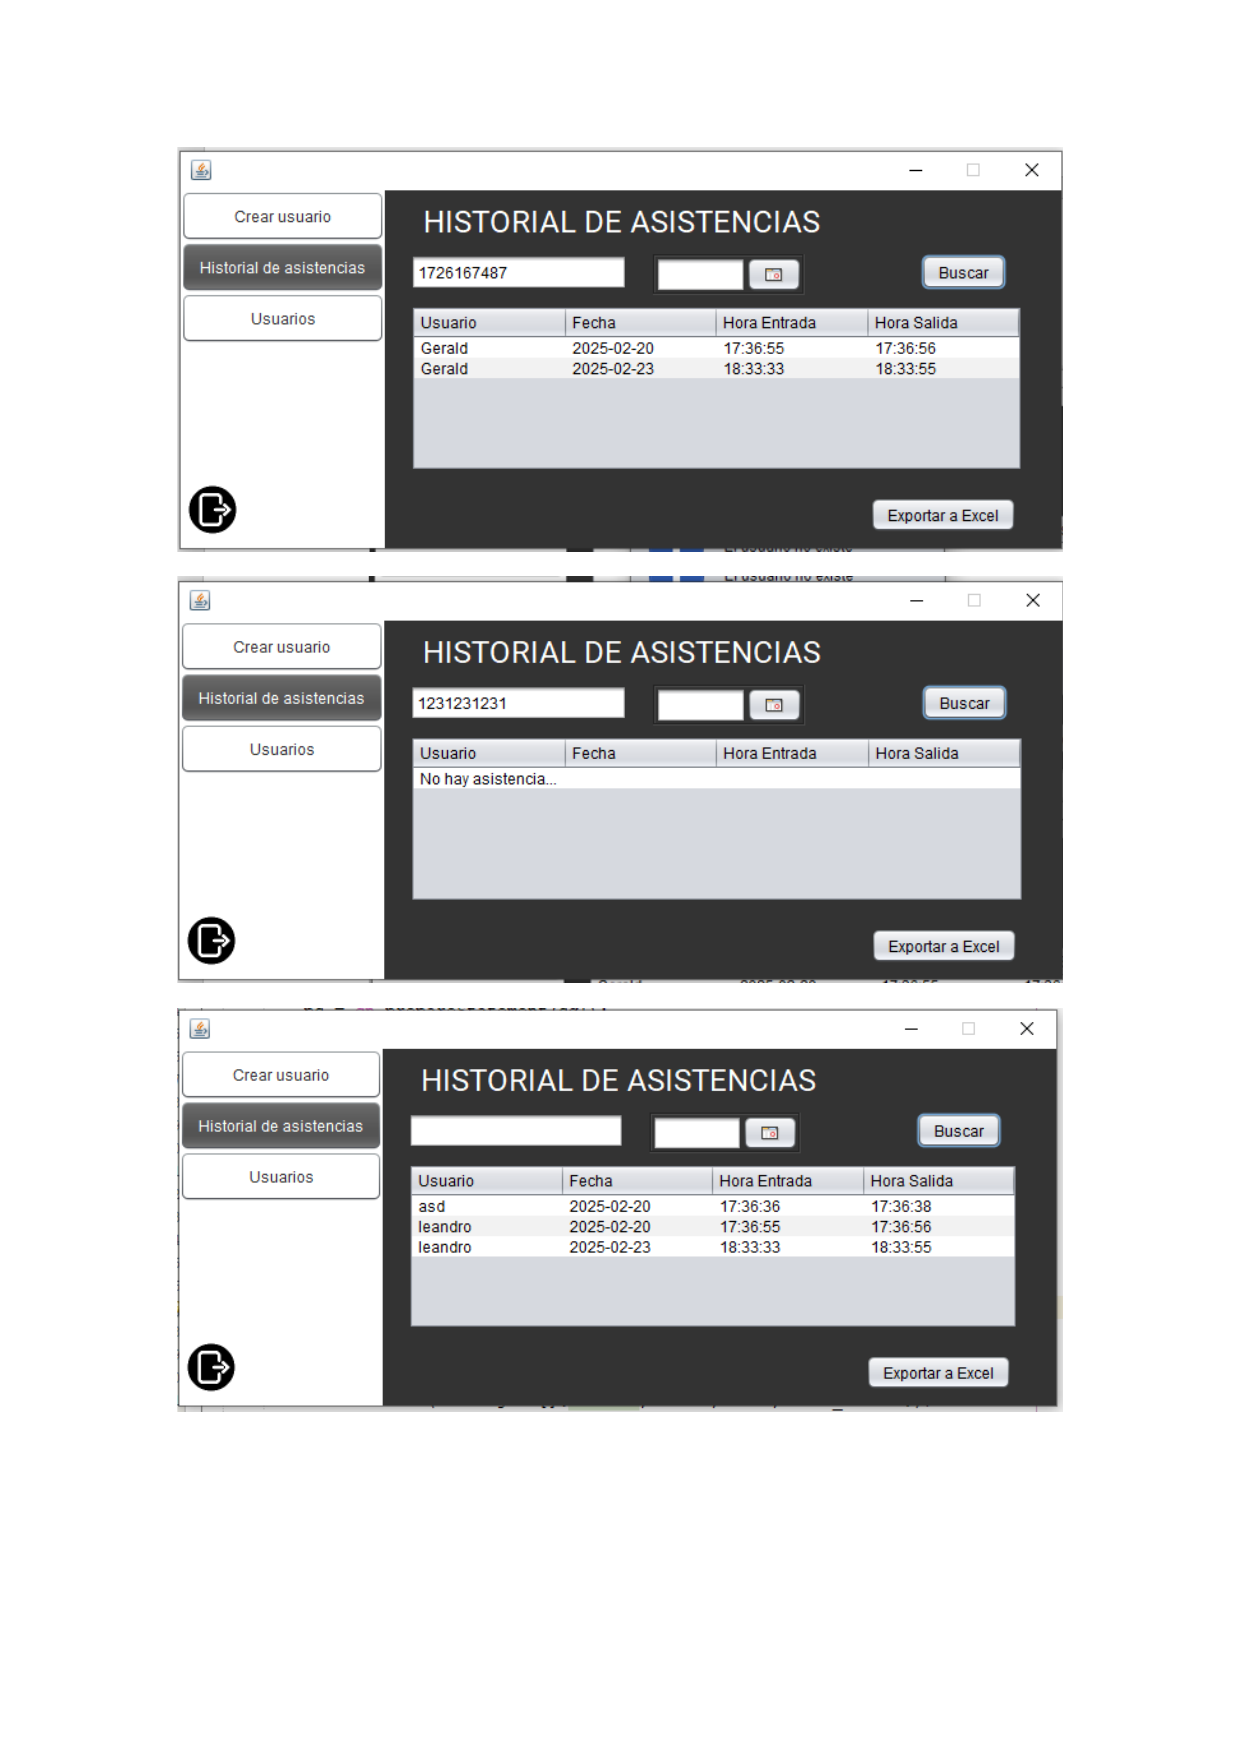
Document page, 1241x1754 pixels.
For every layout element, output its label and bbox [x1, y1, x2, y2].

picture [177, 147, 1063, 552]
picture [177, 1008, 1063, 1412]
picture [177, 576, 1063, 983]
